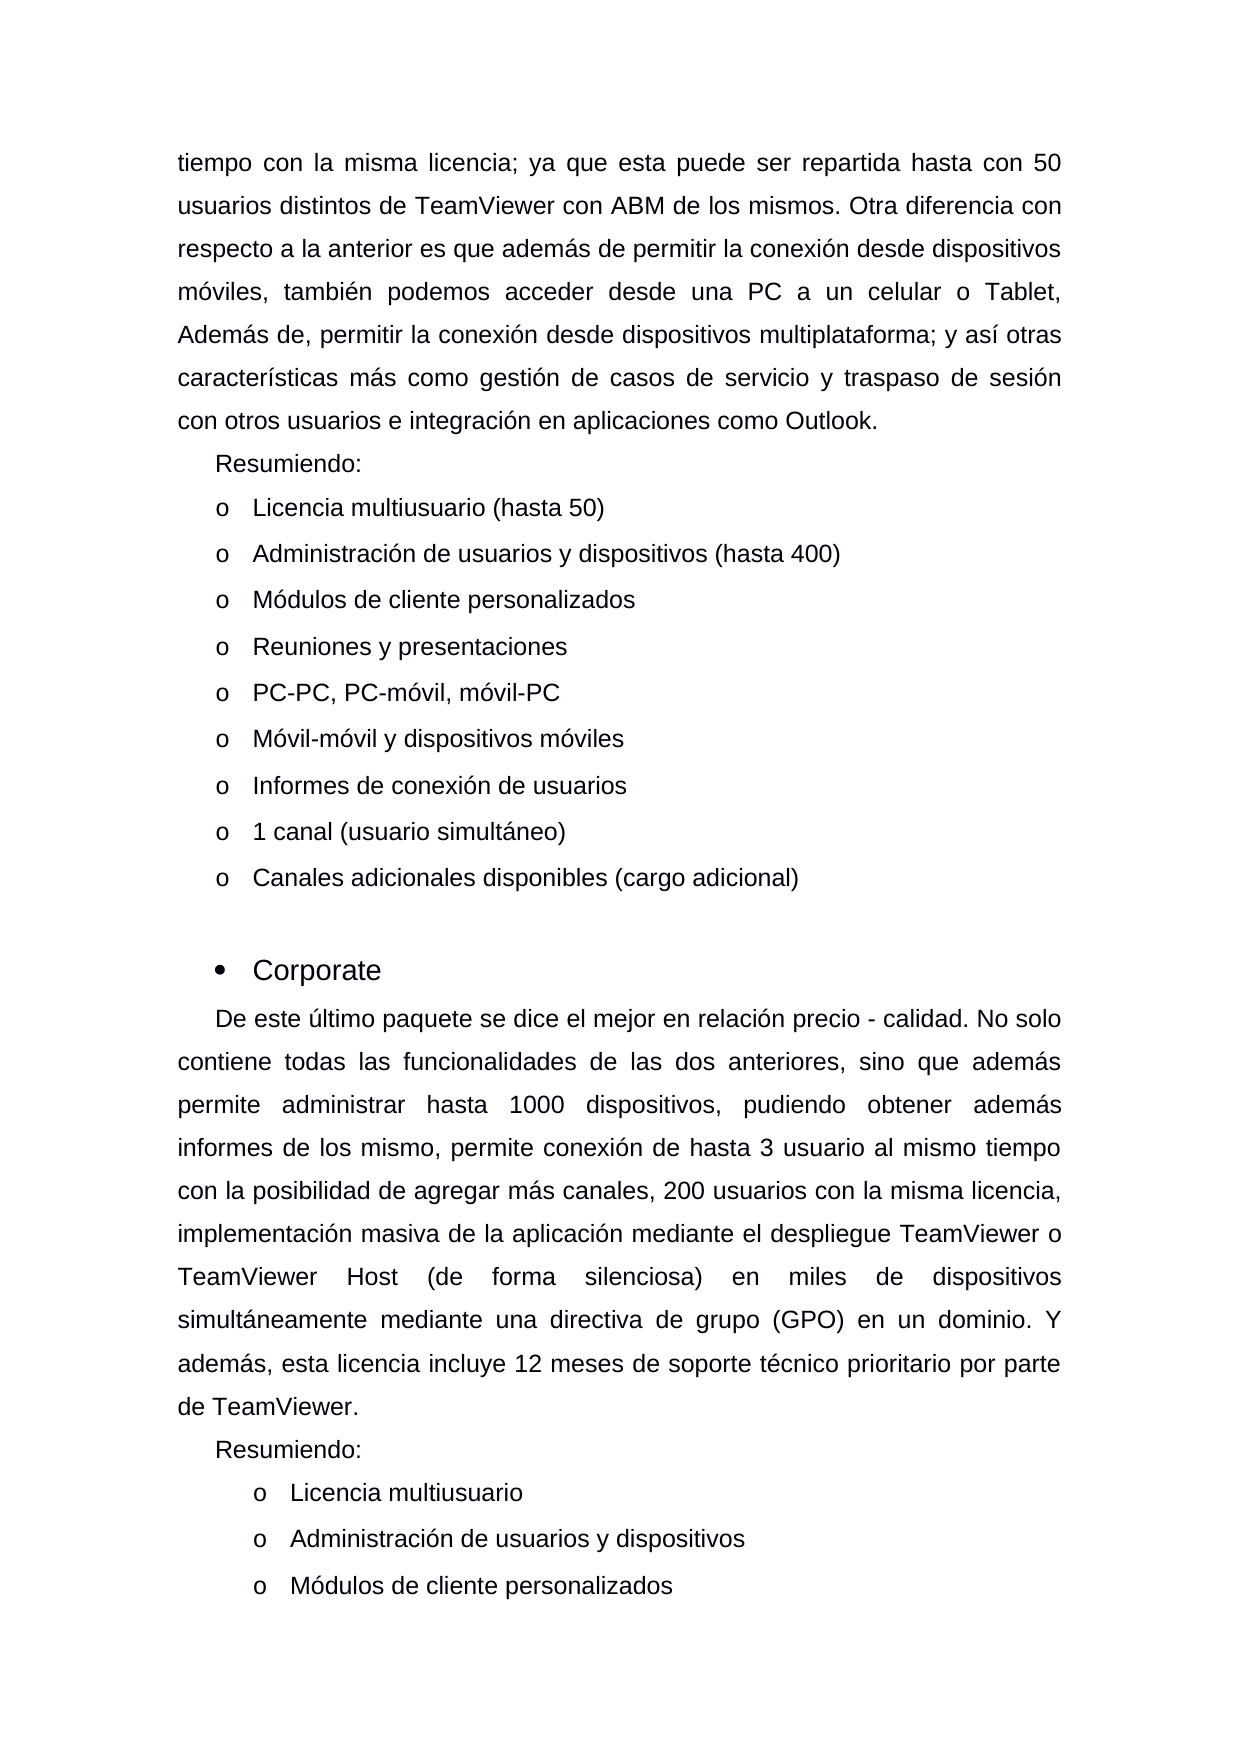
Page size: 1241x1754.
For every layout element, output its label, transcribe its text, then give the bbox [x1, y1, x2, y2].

list 1 canal (usuario simultáneo) [215, 817, 1063, 848]
text Resumiendo: [177, 1435, 1063, 1463]
list Licencia multiusuario [252, 1478, 1063, 1509]
list PC-PC, PC-móvil, móvil-PC [215, 678, 1063, 709]
list Licencia multiusuario (hasta 50) [215, 493, 1063, 523]
list Reuniones y presentaciones [215, 632, 1063, 663]
list Informes de conexión de usuarios [215, 771, 1063, 802]
list Administración de usuarios y dispositivos [252, 1524, 1063, 1555]
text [177, 148, 1063, 435]
list Módulos de cliente personalizados [252, 1571, 1063, 1602]
list Móvil-móvil y dispositivos móviles [215, 724, 1063, 755]
list Corporate [215, 953, 1063, 987]
text Resumiendo: [177, 449, 1063, 478]
list Módulos de cliente personalizados [215, 585, 1063, 616]
text De este último paquete se dice el mejor en relación precio - calidad. No solo contiene todas las funcionalidades de las dos anteriores, sino que además permite administrar hasta 1000 dispositivos, pudiendo obtener además informes de los mismo, permite conexión de hasta 3 usuario al mismo tiempo con la posibilidad de agregar más canales, 200 usuarios con la misma licencia, implementación masiva de la aplicación mediante el despliegue TeamViewer o TeamViewer Host (de forma silenciosa) en miles de dispositivos simultáneamente mediante una directiva de grupo (GPO) en un dominio. Y además, esta licencia incluye 12 meses de soporte técnico prioritario por parte de TeamViewer. [177, 1003, 1063, 1420]
list Administración de usuarios y dispositivos (hasta 400) [215, 539, 1063, 570]
list Canales adicionales disponibles (cargo adicional) [215, 863, 1063, 894]
